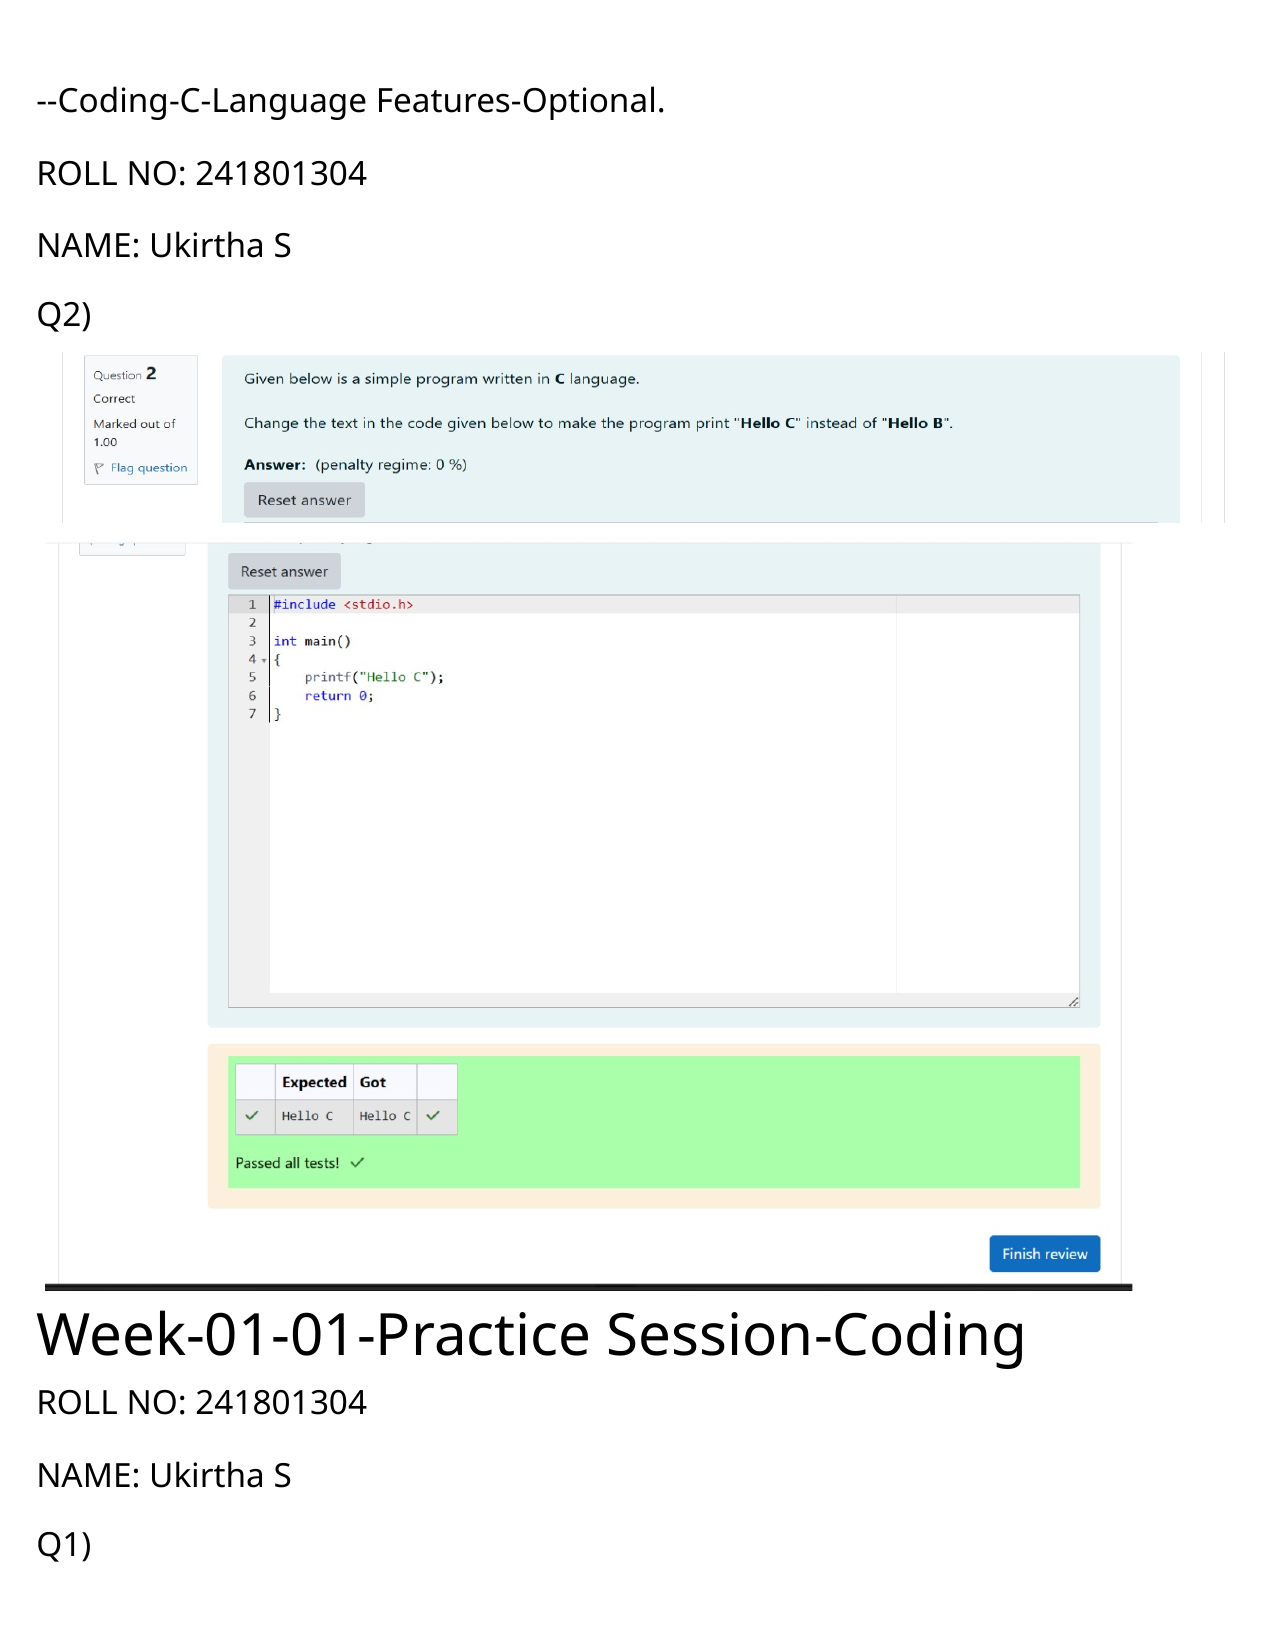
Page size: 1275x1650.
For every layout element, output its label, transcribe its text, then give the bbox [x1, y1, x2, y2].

text Q1) [36, 1520, 1251, 1566]
text ROLL NO: 241801304 [36, 1379, 1251, 1424]
text Week-01-01-Practice Session-Coding [36, 1293, 1251, 1373]
text ROLL NO: 241801304 [36, 150, 1251, 195]
picture [43, 352, 1238, 523]
text NAME: Ukirtha S [36, 222, 1251, 268]
text Q2) [36, 291, 1251, 336]
text NAME: Ukirtha S [36, 1452, 1251, 1497]
picture [45, 536, 1133, 1291]
text --Coding-C-Language Features-Optional. [36, 77, 1251, 122]
